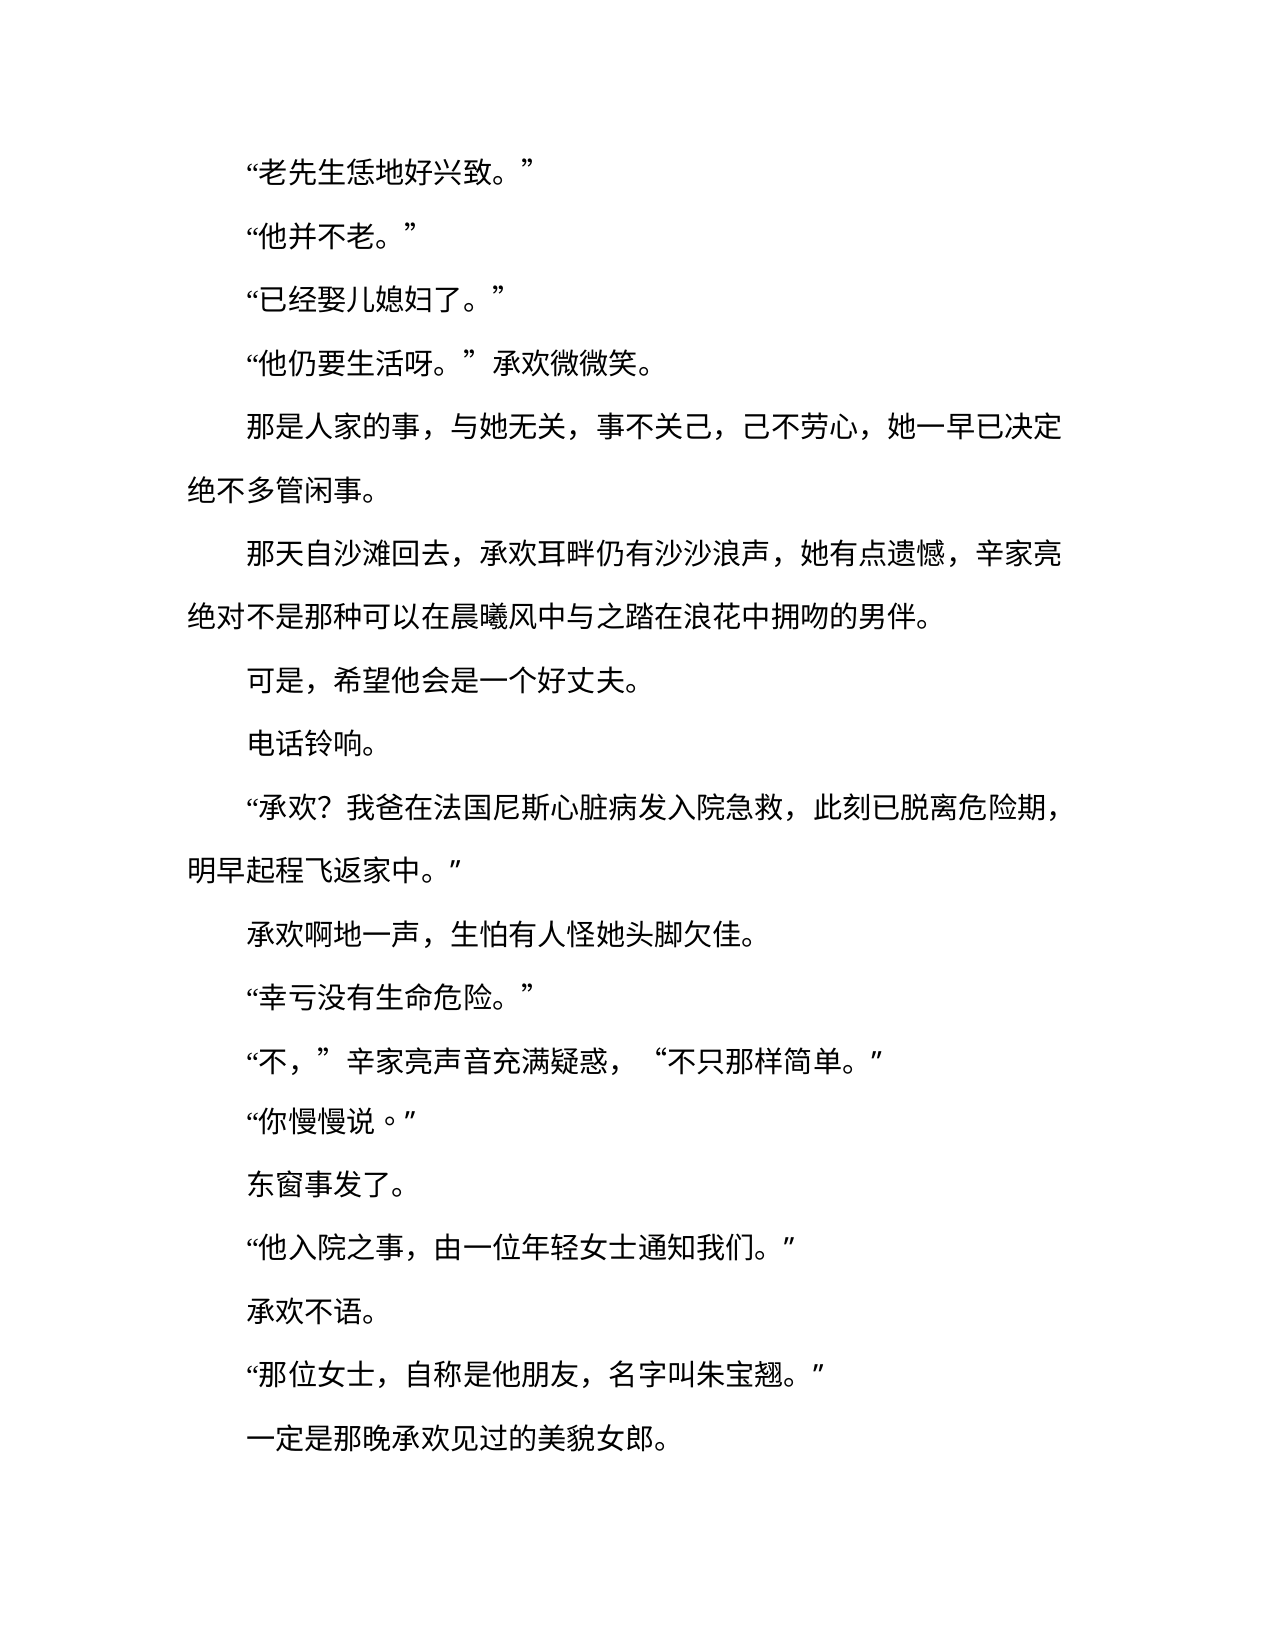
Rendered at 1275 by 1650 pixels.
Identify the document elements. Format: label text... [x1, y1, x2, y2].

text “他并不老。” [187, 213, 1087, 256]
text “承欢？我爸在法国尼斯心脏病发入院急救，此刻已脱离危险期，明早起程飞返家中。” [187, 784, 1087, 890]
text 一定是那晚承欢见过的美貌女郎。 [187, 1415, 1087, 1457]
text “他仍要生活呀。”承欢微微笑。 [187, 340, 1087, 383]
text 可是，希望他会是一个好丈夫。 [187, 657, 1087, 700]
text 那是人家的事，与她无关，事不关己，己不劳心，她一早已决定绝不多管闲事。 [187, 404, 1087, 509]
text “他入院之事，由一位年轻女士通知我们。” [187, 1225, 1087, 1267]
text “你慢慢说。” [187, 1102, 1087, 1141]
text “已经娶儿媳妇了。” [187, 277, 1087, 319]
text “那位女士，自称是他朋友，名字叫朱宝翘。” [187, 1352, 1087, 1394]
text “不，”辛家亮声音充满疑惑，“不只那样简单。” [187, 1038, 1087, 1081]
text 那天自沙滩回去，承欢耳畔仍有沙沙浪声，她有点遗憾，辛家亮绝对不是那种可以在晨曦风中与之踏在浪花中拥吻的男伴。 [187, 531, 1087, 636]
text 东窗事发了。 [187, 1161, 1087, 1203]
text “幸亏没有生命危险。” [187, 975, 1087, 1017]
text 电话铃响。 [187, 721, 1087, 763]
text 承欢啊地一声，生怕有人怪她头脚欠佳。 [187, 911, 1087, 954]
text “老先生恁地好兴致。” [187, 150, 1087, 192]
text 承欢不语。 [187, 1288, 1087, 1331]
